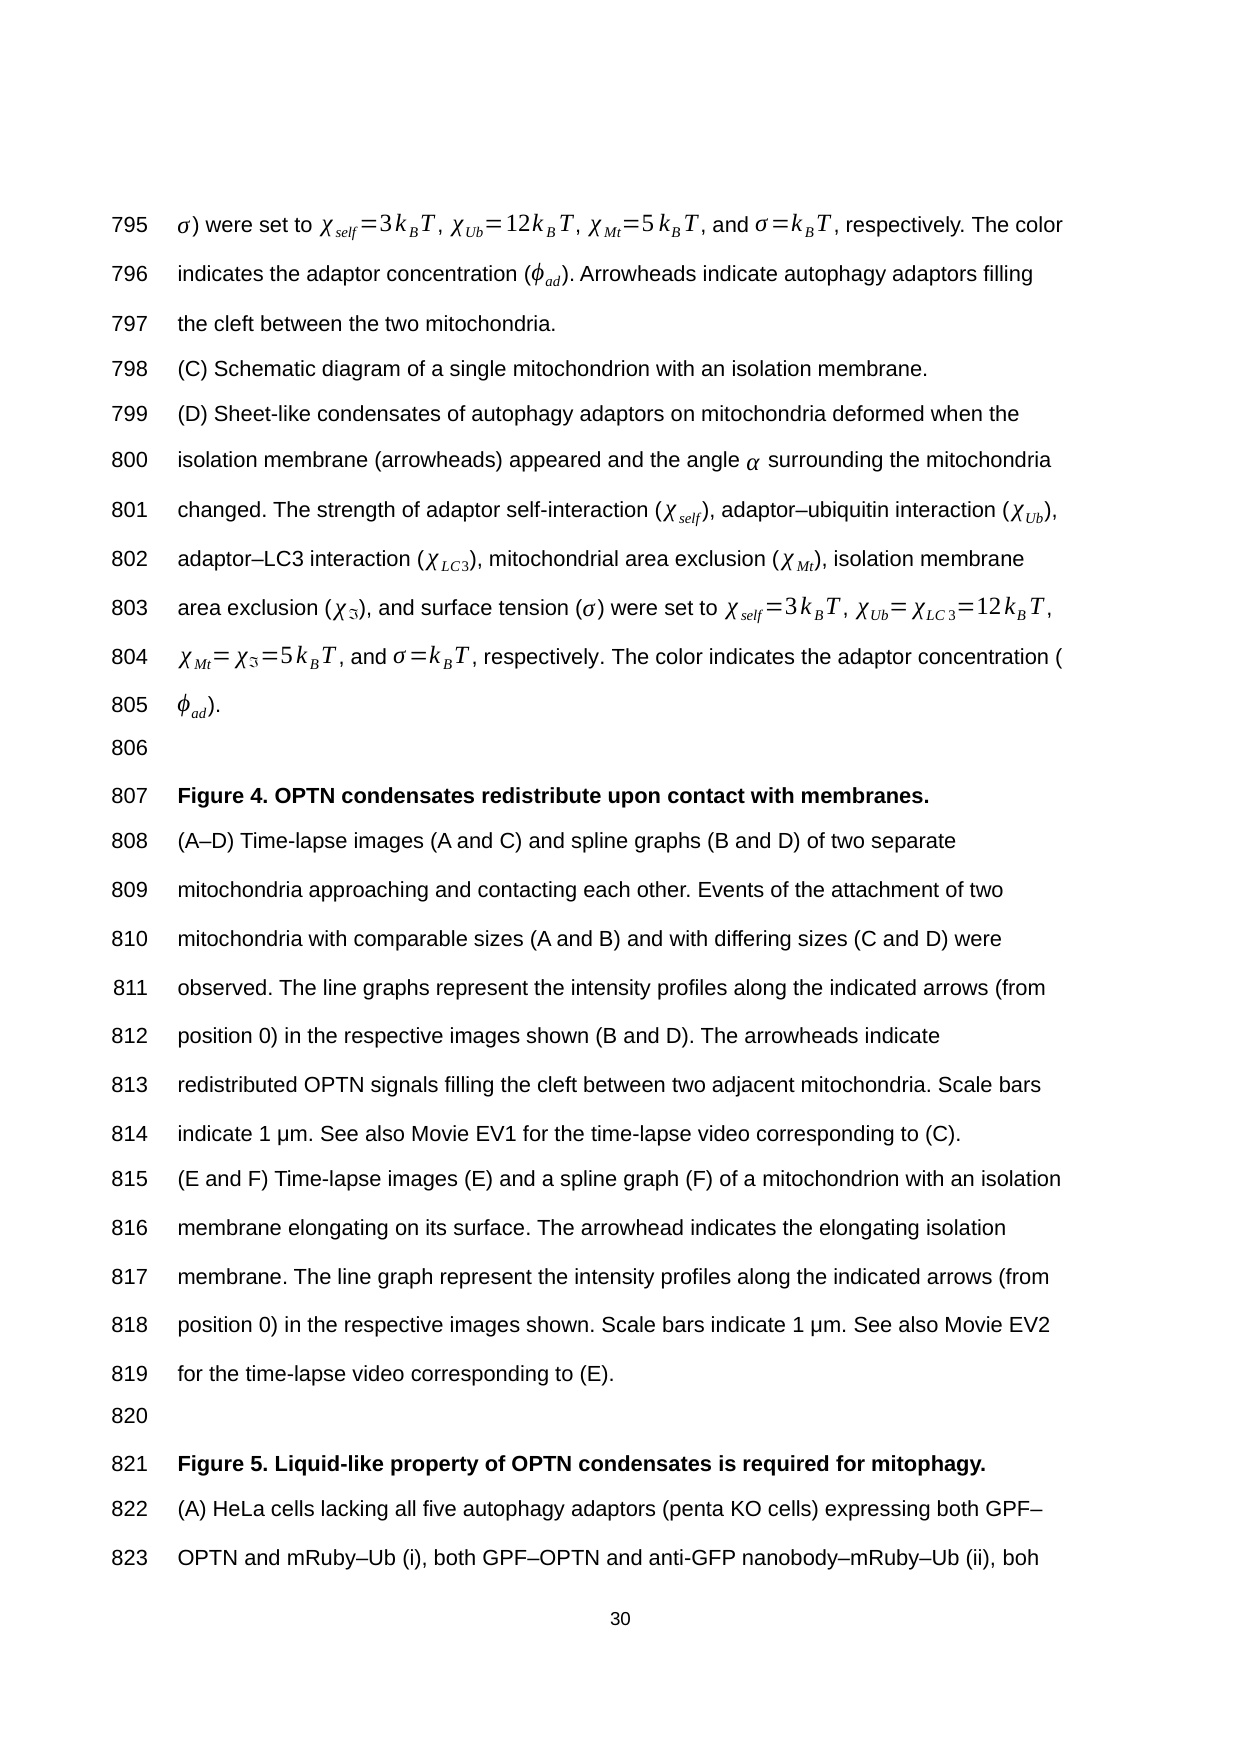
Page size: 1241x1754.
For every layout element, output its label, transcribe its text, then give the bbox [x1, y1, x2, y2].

text Figure 5. Liquid-like property of OPTN condensates is required for mitophagy. [177, 1448, 1063, 1480]
text (C) Schematic diagram of a single mitochondrion with an isolation membrane. [177, 352, 1063, 384]
text Figure 4. OPTN condensates redistribute upon contact with membranes. [177, 780, 1063, 812]
text (D) Sheet-like condensates of autophagy adaptors on mitochondria deformed when the isolation membrane (arrowheads) appeared and the angle surrounding the mitochondria changed. The strength of adaptor self-interaction (), adaptor–ubiquitin interaction (), adaptor–LC3 interaction (), mitochondrial area exclusion (), isolation membrane area exclusion (), and surface tension () were set to , , , and , respectively. The color indicates the adaptor concentration (). [177, 397, 1063, 722]
text (A–D) Time-lapse images (A and C) and spline graphs (B and D) of two separate mitochondria approaching and contacting each other. Events of the attachment of two mitochondria with comparable sizes (A and B) and with differing sizes (C and D) were observed. The line graphs represent the intensity profiles along the indicated arrows (from position 0) in the respective images shown (B and D). The arrowheads indicate redistributed OPTN signals filling the cleft between two adjacent mitochondria. Scale bars indicate 1 μm. See also Movie EV1 for the time-lapse video corresponding to (C). [177, 825, 1063, 1150]
text (E and F) Time-lapse images (E) and a spline graph (F) of a mitochondrion with an isolation membrane elongating on its surface. The arrowhead indicates the elongating isolation membrane. The line graph represent the intensity profiles along the indicated arrows (from position 0) in the respective images shown. Scale bars indicate 1 μm. See also Movie EV2 for the time-lapse video corresponding to (E). [177, 1162, 1063, 1390]
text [177, 1493, 1063, 1574]
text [177, 209, 1063, 339]
